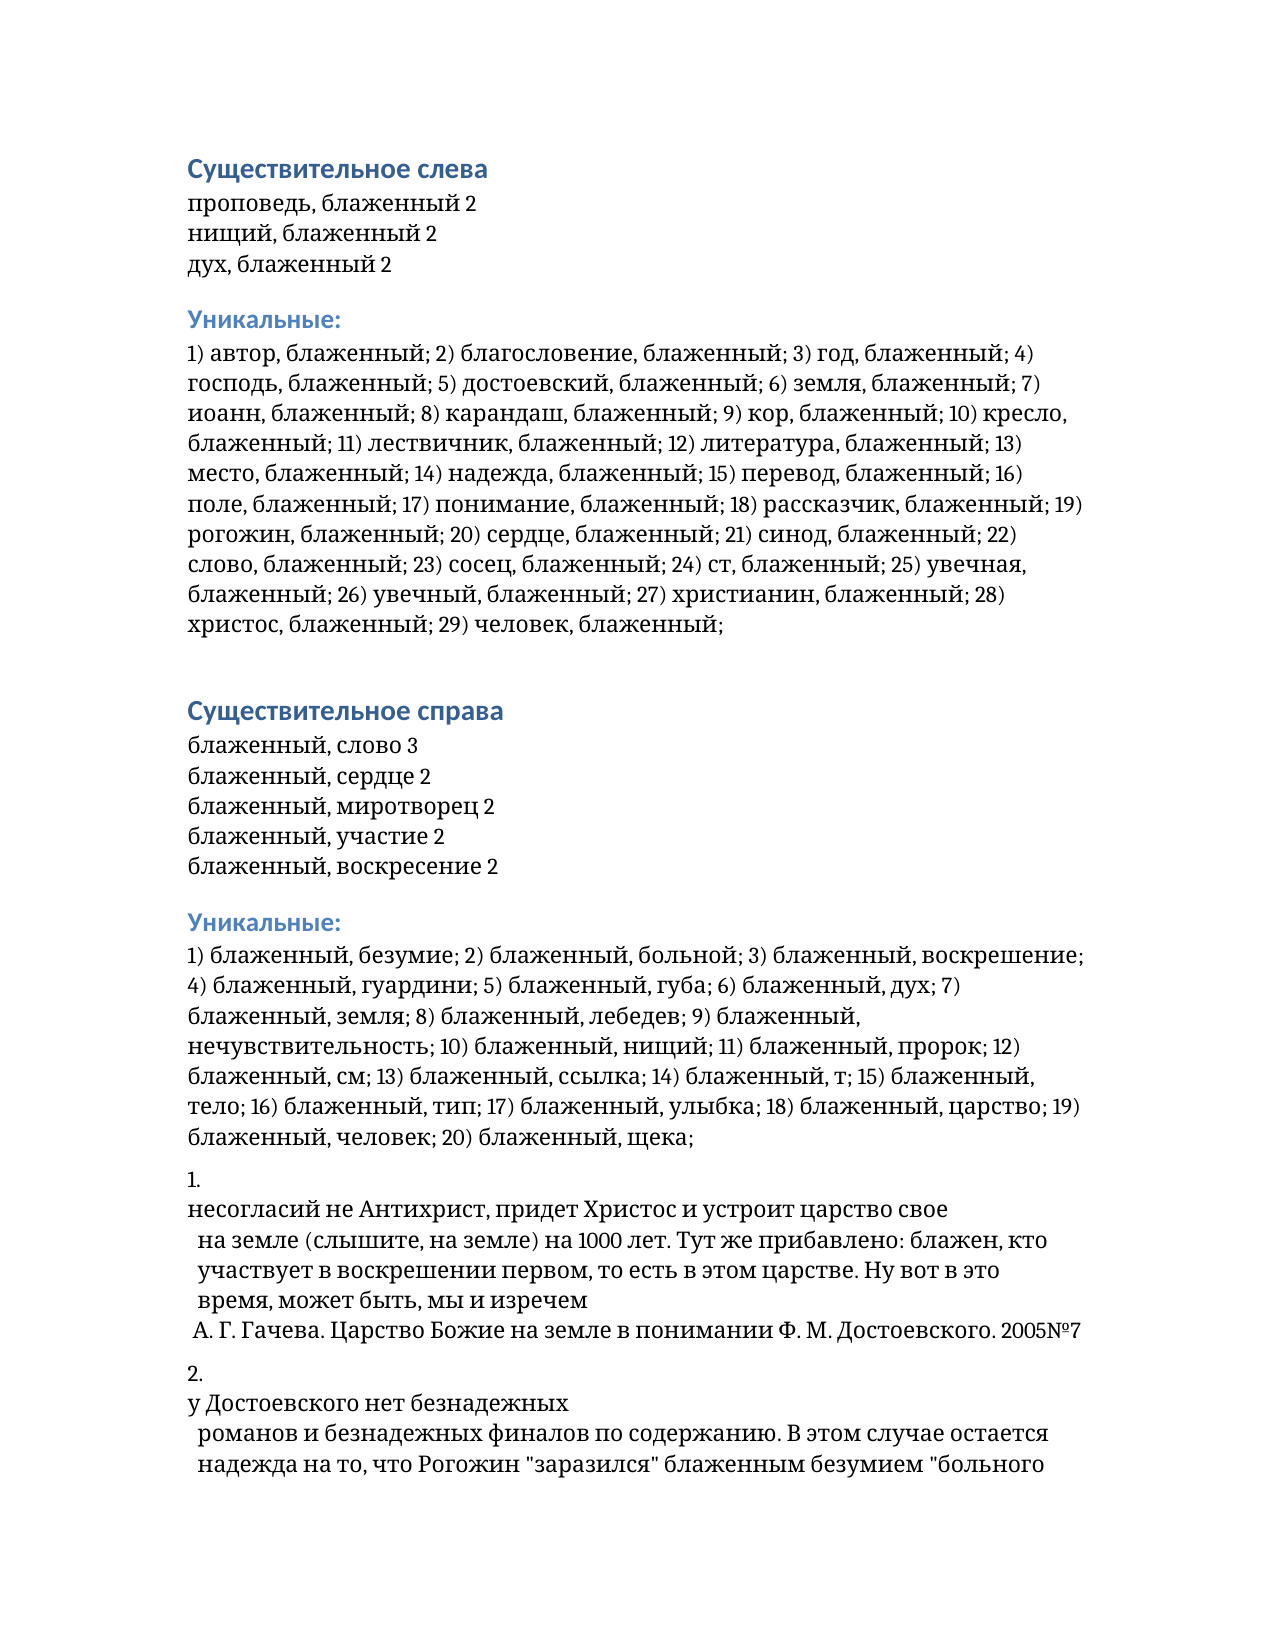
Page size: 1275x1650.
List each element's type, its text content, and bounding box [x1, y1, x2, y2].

text проповедь, блаженный 2 нищий, блаженный 2 дух, блаженный 2 [187, 191, 1087, 278]
text блаженный, слово 3 блаженный, сердце 2 блаженный, миротворец 2 блаженный, участие 2 блаженный, воскресение 2 [187, 733, 1087, 881]
text 1. несогласий не Антихрист, придет Христос и устроит царство свое на земле (слышите, на земле) на 1000 лет. Тут же прибавлено: блажен, кто участвует в воскрешении первом, то есть в этом царстве. Ну вот в это время, может быть, мы и изречем А. Г. Гачева. Царство Божие на земле в понимании Ф. М. Достоевского. 2005№7 [187, 1167, 1087, 1344]
subtitle Существительное справа [187, 692, 1087, 728]
subtitle Уникальные: [187, 905, 1087, 938]
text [187, 1361, 1087, 1478]
text 1) блаженный, безумие; 2) блаженный, больной; 3) блаженный, воскрешение; 4) блаженный, гуардини; 5) блаженный, губа; 6) блаженный, дух; 7) блаженный, земля; 8) блаженный, лебедев; 9) блаженный, нечувствительность; 10) блаженный, нищий; 11) блаженный, пророк; 12) блаженный, см; 13) блаженный, ссылка; 14) блаженный, т; 15) блаженный, тело; 16) блаженный, тип; 17) блаженный, улыбка; 18) блаженный, царство; 19) блаженный, человек; 20) блаженный, щека; [187, 943, 1087, 1151]
subtitle Существительное слева [187, 150, 1087, 186]
text 1) автор, блаженный; 2) благословение, блаженный; 3) год, блаженный; 4) господь, блаженный; 5) достоевский, блаженный; 6) земля, блаженный; 7) иоанн, блаженный; 8) карандаш, блаженный; 9) кор, блаженный; 10) кресло, блаженный; 11) лествичник, блаженный; 12) литература, блаженный; 13) место, блаженный; 14) надежда, блаженный; 15) перевод, блаженный; 16) поле, блаженный; 17) понимание, блаженный; 18) рассказчик, блаженный; 19) рогожин, блаженный; 20) сердце, блаженный; 21) синод, блаженный; 22) слово, блаженный; 23) сосец, блаженный; 24) ст, блаженный; 25) увечная, блаженный; 26) увечный, блаженный; 27) христианин, блаженный; 28) христос, блаженный; 29) человек, блаженный; [187, 340, 1087, 638]
subtitle Уникальные: [187, 302, 1087, 335]
